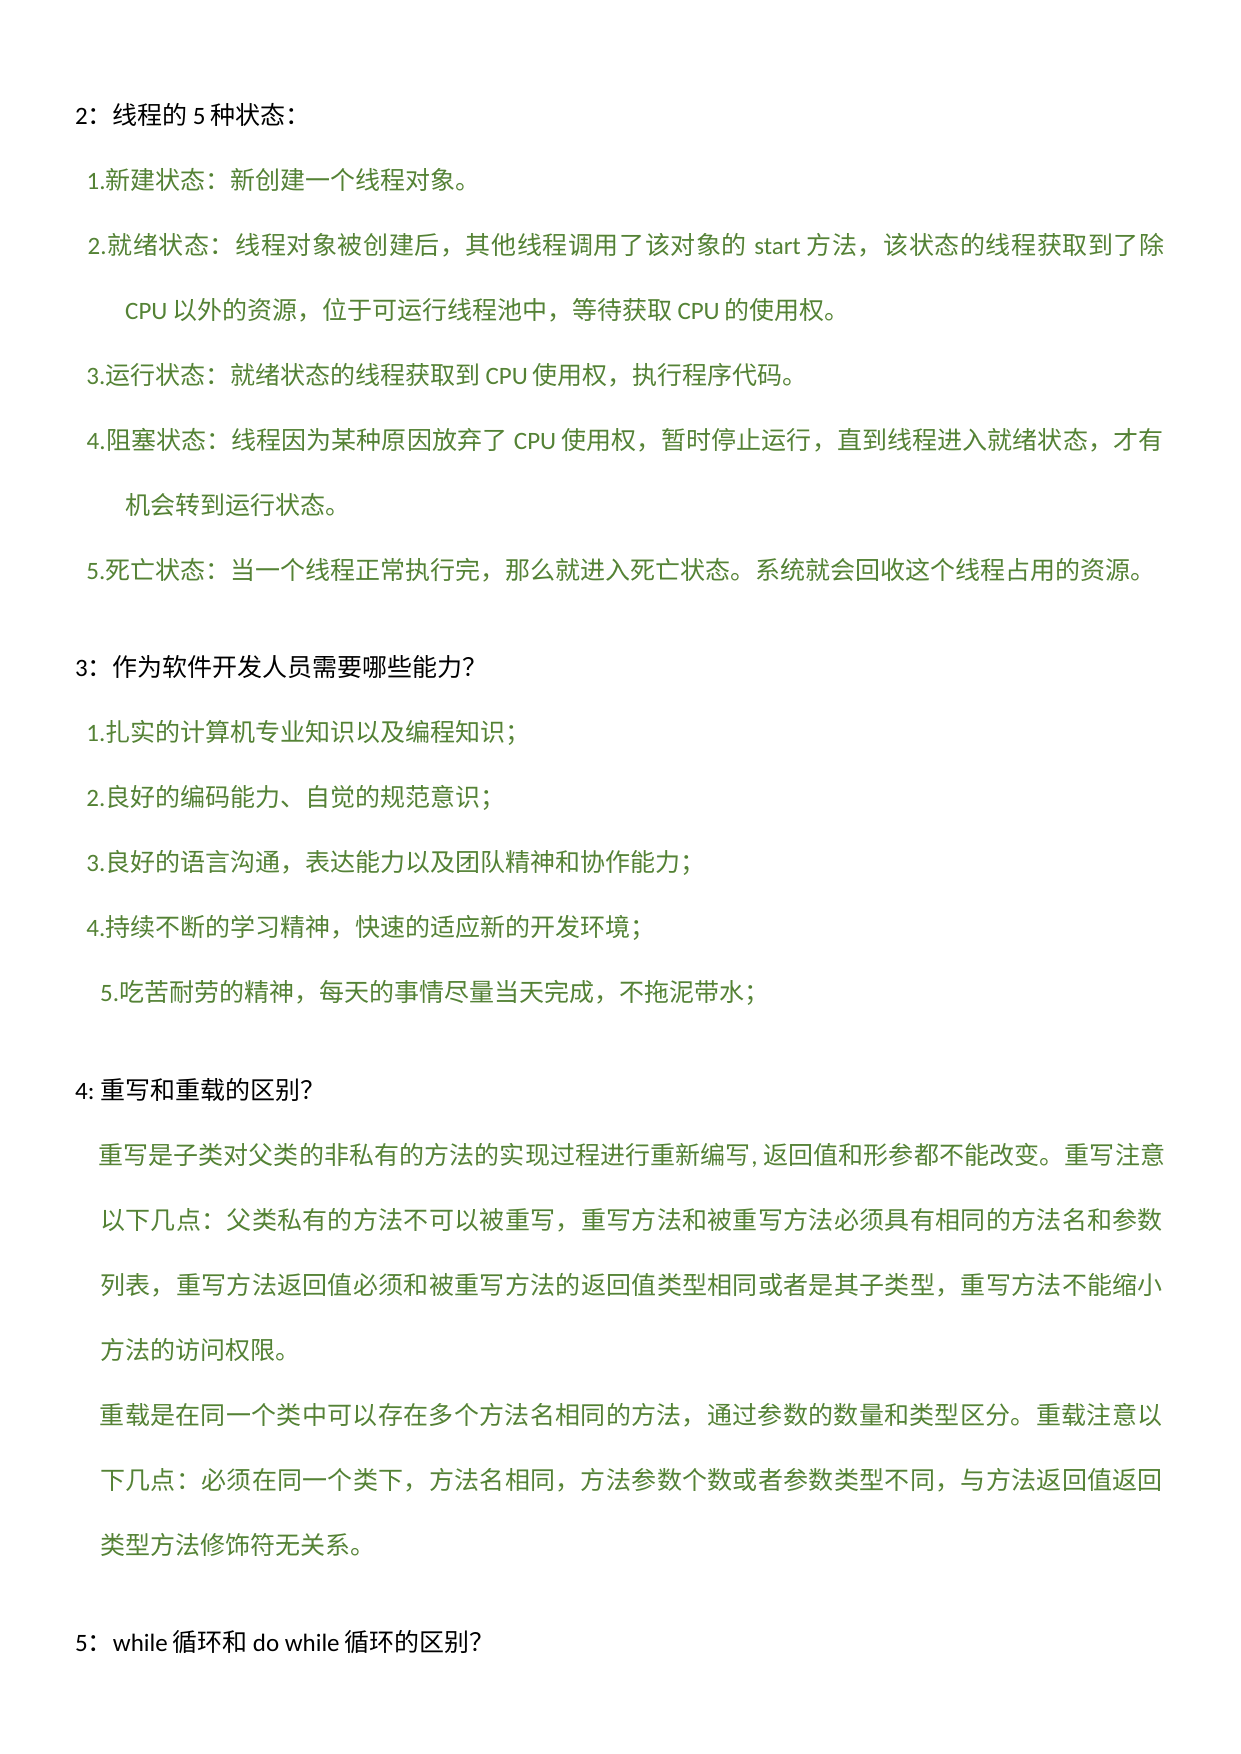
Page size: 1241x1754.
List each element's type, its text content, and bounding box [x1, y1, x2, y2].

text 1.扎实的计算机专业知识以及编程知识； [75, 698, 1165, 763]
text 5.吃苦耐劳的精神，每天的事情尽量当天完成，不拖泥带水； [75, 958, 1165, 1023]
text 2.就绪状态：线程对象被创建后，其他线程调用了该对象的start方法，该状态的线程获取到了除CPU以外的资源，位于可运行线程池中，等待获取CPU的使用权。 [75, 211, 1165, 341]
text 1.新建状态：新创建一个线程对象。 [75, 146, 1165, 211]
text 5：while循环和do while循环的区别？ [75, 1608, 1165, 1673]
text 重载是在同一个类中可以存在多个方法名相同的方法，通过参数的数量和类型区分。重载注意以下几点：必须在同一个类下，方法名相同，方法参数个数或者参数类型不同，与方法返回值返回类型方法修饰符无关系。 [75, 1381, 1165, 1576]
text 4: 重写和重载的区别？ [75, 1056, 1165, 1121]
text 2.良好的编码能力、自觉的规范意识； [75, 763, 1165, 828]
text 重写是子类对父类的非私有的方法的实现过程进行重新编写, 返回值和形参都不能改变。重写注意以下几点：父类私有的方法不可以被重写，重写方法和被重写方法必须具有相同的方法名和参数列表，重写方法返回值必须和被重写方法的返回值类型相同或者是其子类型，重写方法不能缩小方法的访问权限。 [75, 1121, 1165, 1381]
text 4.持续不断的学习精神，快速的适应新的开发环境； [75, 893, 1165, 958]
text 5.死亡状态：当一个线程正常执行完，那么就进入死亡状态。系统就会回收这个线程占用的资源。 [75, 536, 1165, 601]
text 3：作为软件开发人员需要哪些能力？ [75, 633, 1165, 698]
text 2：线程的5种状态： [75, 81, 1165, 146]
text 3.运行状态：就绪状态的线程获取到CPU使用权，执行程序代码。 [75, 341, 1165, 406]
text 4.阻塞状态：线程因为某种原因放弃了CPU使用权，暂时停止运行，直到线程进入就绪状态，才有机会转到运行状态。 [75, 406, 1165, 536]
text 3.良好的语言沟通，表达能力以及团队精神和协作能力； [75, 828, 1165, 893]
